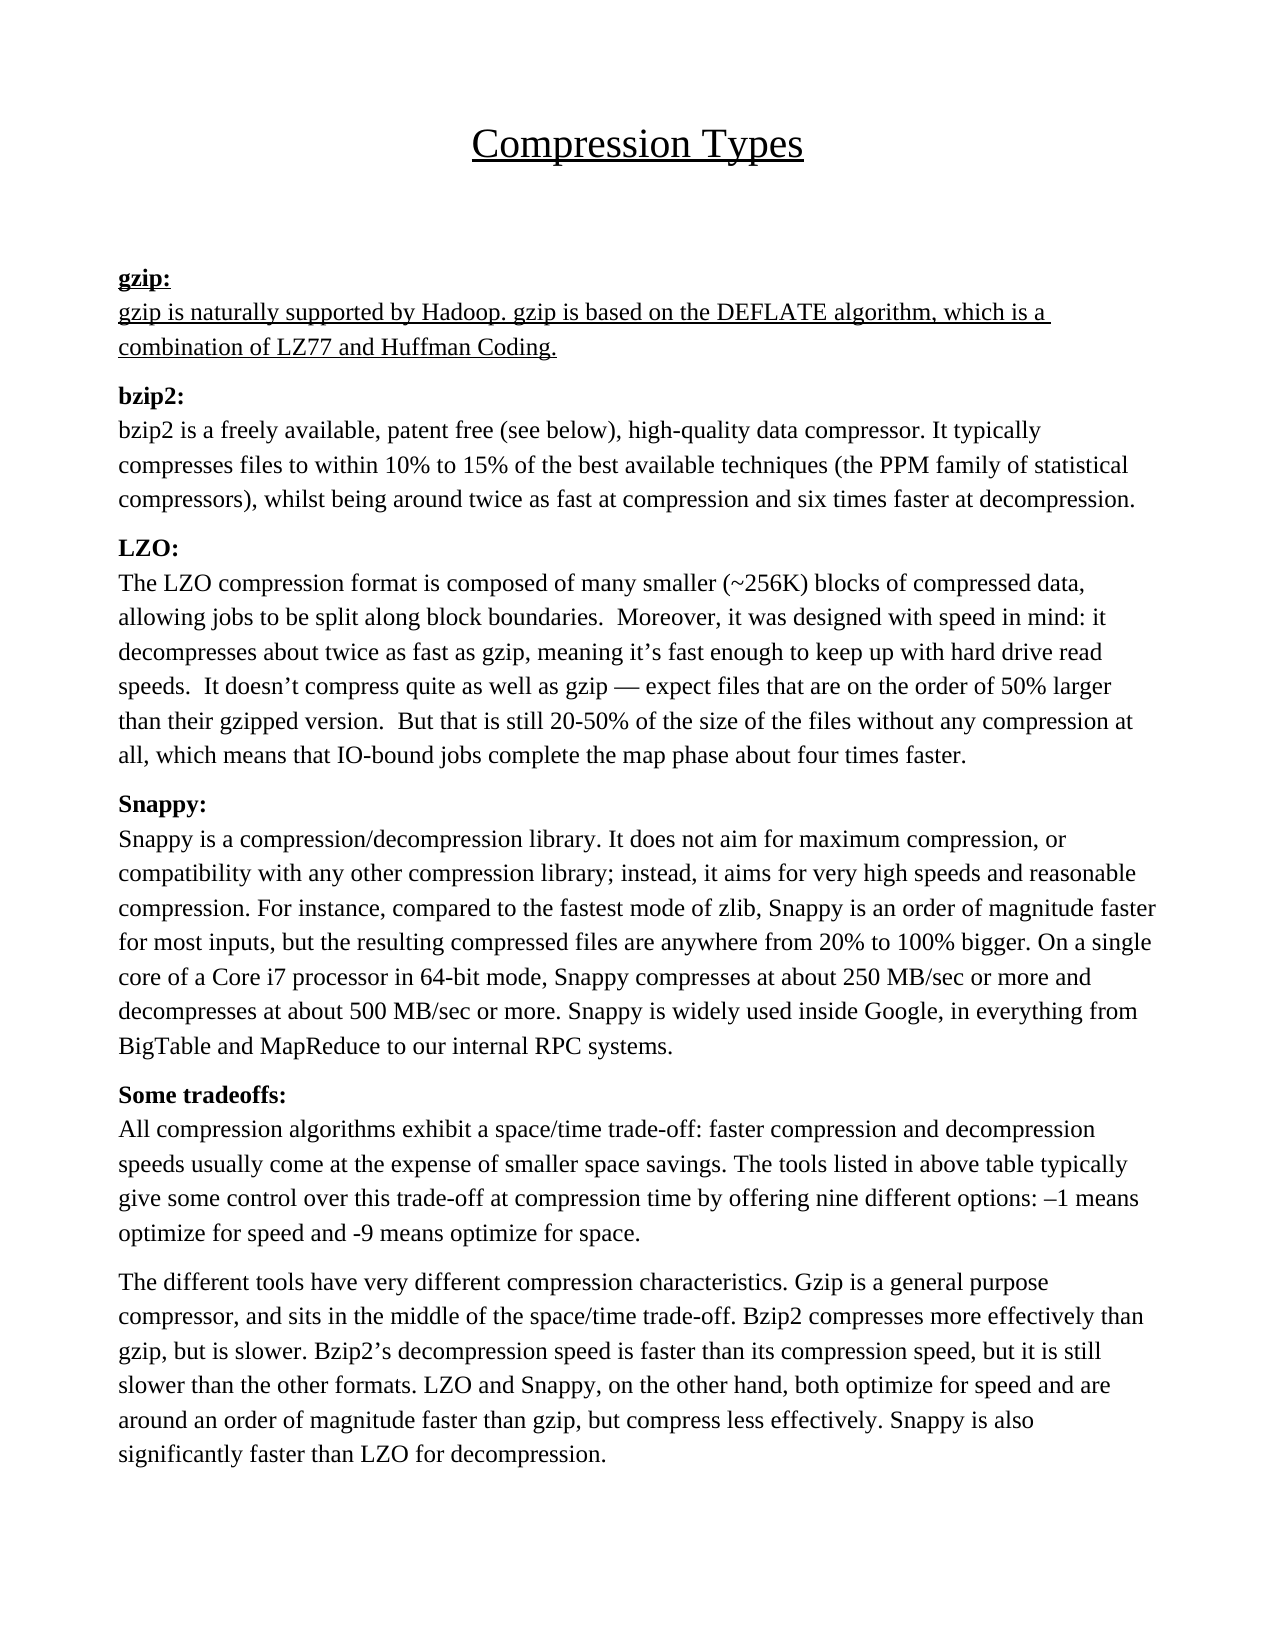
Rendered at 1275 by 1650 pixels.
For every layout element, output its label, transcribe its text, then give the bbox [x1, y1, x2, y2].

text Compression Types [118, 118, 1157, 166]
text The different tools have very different compression characteristics. Gzip is a general purpose compressor, and sits in the middle of the space/time trade-off. Bzip2 compresses more effectively than gzip, but is slower. Bzip2’s decompression speed is faster than its compression speed, but it is still slower than the other formats. LZO and Snappy, on the other hand, both optimize for speed and are around an order of magnitude faster than gzip, but compress less effectively. Snappy is also significantly faster than LZO for decompression. [118, 1267, 1157, 1468]
text LZO: The LZO compression format is composed of many smaller (~256K) blocks of compressed data, allowing jobs to be split along block boundaries. Moreover, it was designed with speed in mind: it decompresses about twice as fast as gzip, meaning it’s fast enough to keep up with hard drive read speeds. It doesn’t compress quite as well as gzip — expect files that are on the order of 50% larger than their gzipped version. But that is still 20-50% of the size of the files without any compression at all, which means that IO-bound jobs complete the map phase about four times faster. [118, 533, 1157, 769]
text Some tradeoffs: All compression algorithms exhibit a space/time trade-off: faster compression and decompression speeds usually come at the expense of smaller space savings. The tools listed in above table typically give some control over this trade-off at compression time by offering nine different options: –1 means optimize for speed and -9 means optimize for space. [118, 1080, 1157, 1247]
text bzip2: bzip2 is a freely available, patent free (see below), high-quality data compressor. It typically compresses files to within 10% to 15% of the best available techniques (the PPM family of statistical compressors), whilst being around twice as fast at compression and six times faster at decompression. [118, 381, 1157, 513]
text Snappy: Snappy is a compression/decompression library. It does not aim for maximum compression, or compatibility with any other compression library; instead, it aims for very high speeds and reasonable compression. For instance, compared to the fastest mode of zlib, Snappy is an order of magnitude faster for most inputs, but the resulting compressed files are anywhere from 20% to 100% bigger. On a single core of a Core i7 processor in 64-bit mode, Snappy compresses at about 250 MB/sec or more and decompresses at about 500 MB/sec or more. Snappy is widely used inside Google, in everything from BigTable and MapReduce to our internal RPC systems. [118, 789, 1157, 1059]
text gzip: gzip is naturally supported by Hadoop. gzip is based on the DEFLATE algorithm, which is a combination of LZ77 and Huffman Coding. [118, 263, 1157, 361]
